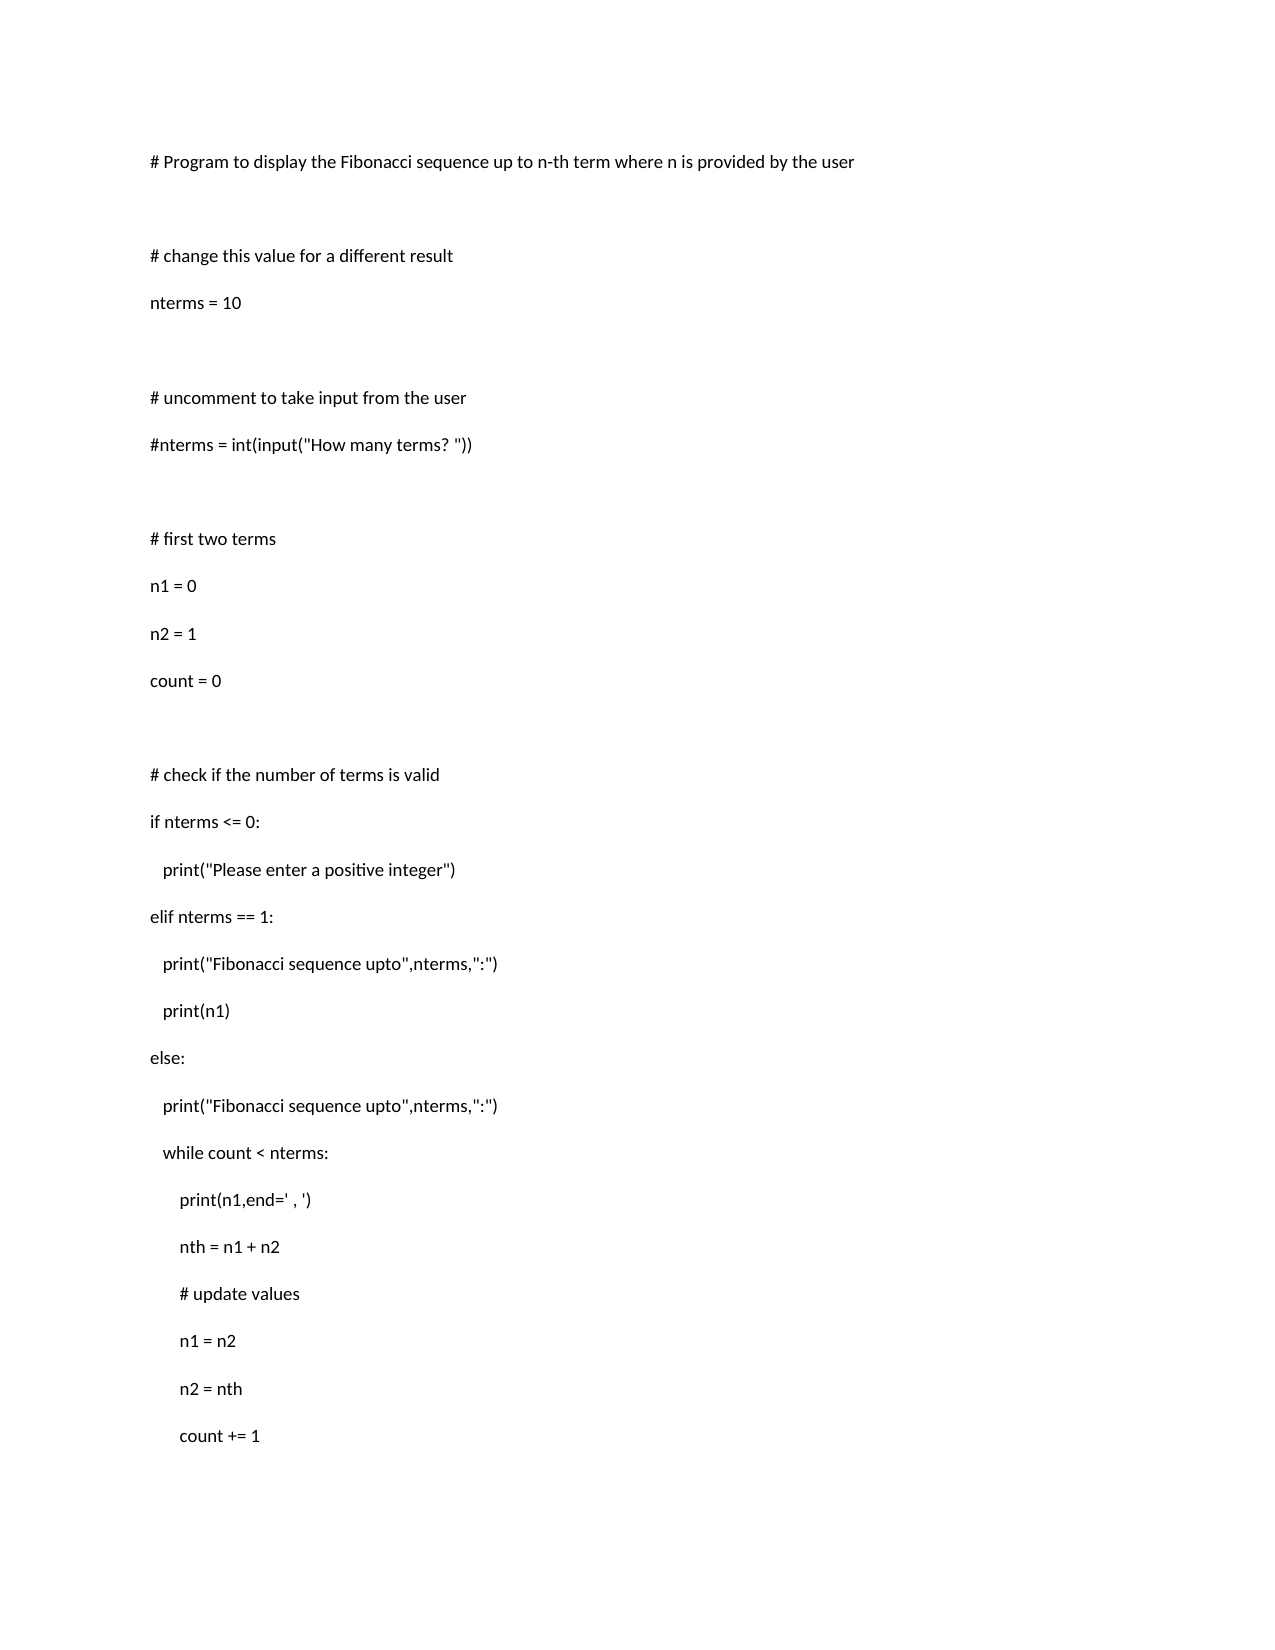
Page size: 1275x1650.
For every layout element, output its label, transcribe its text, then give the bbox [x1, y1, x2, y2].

text # check if the number of terms is valid [150, 763, 1125, 786]
text else: [150, 1047, 1125, 1069]
text # uncomment to take input from the user [150, 386, 1125, 409]
text #nterms = int(input("How many terms? ")) [150, 433, 1125, 456]
text print("Please enter a positive integer") [150, 858, 1125, 881]
text while count < nterms: [150, 1141, 1125, 1164]
text n2 = nth [150, 1377, 1125, 1400]
text print("Fibonacci sequence upto",nterms,":") [150, 1094, 1125, 1117]
text print("Fibonacci sequence upto",nterms,":") [150, 952, 1125, 975]
text count = 0 [150, 669, 1125, 692]
text # first two terms [150, 527, 1125, 550]
text # change this value for a different result [150, 244, 1125, 267]
text nth = n1 + n2 [150, 1235, 1125, 1258]
text n1 = n2 [150, 1330, 1125, 1353]
text print(n1,end=' , ') [150, 1188, 1125, 1211]
text elif nterms == 1: [150, 905, 1125, 928]
text # update values [150, 1282, 1125, 1305]
text print(n1) [150, 999, 1125, 1022]
text if nterms <= 0: [150, 811, 1125, 833]
text n1 = 0 [150, 575, 1125, 598]
text nterms = 10 [150, 292, 1125, 314]
text n2 = 1 [150, 622, 1125, 645]
text # Program to display the Fibonacci sequence up to n-th term where n is provided by the user [150, 150, 1125, 173]
text count += 1 [150, 1424, 1125, 1447]
